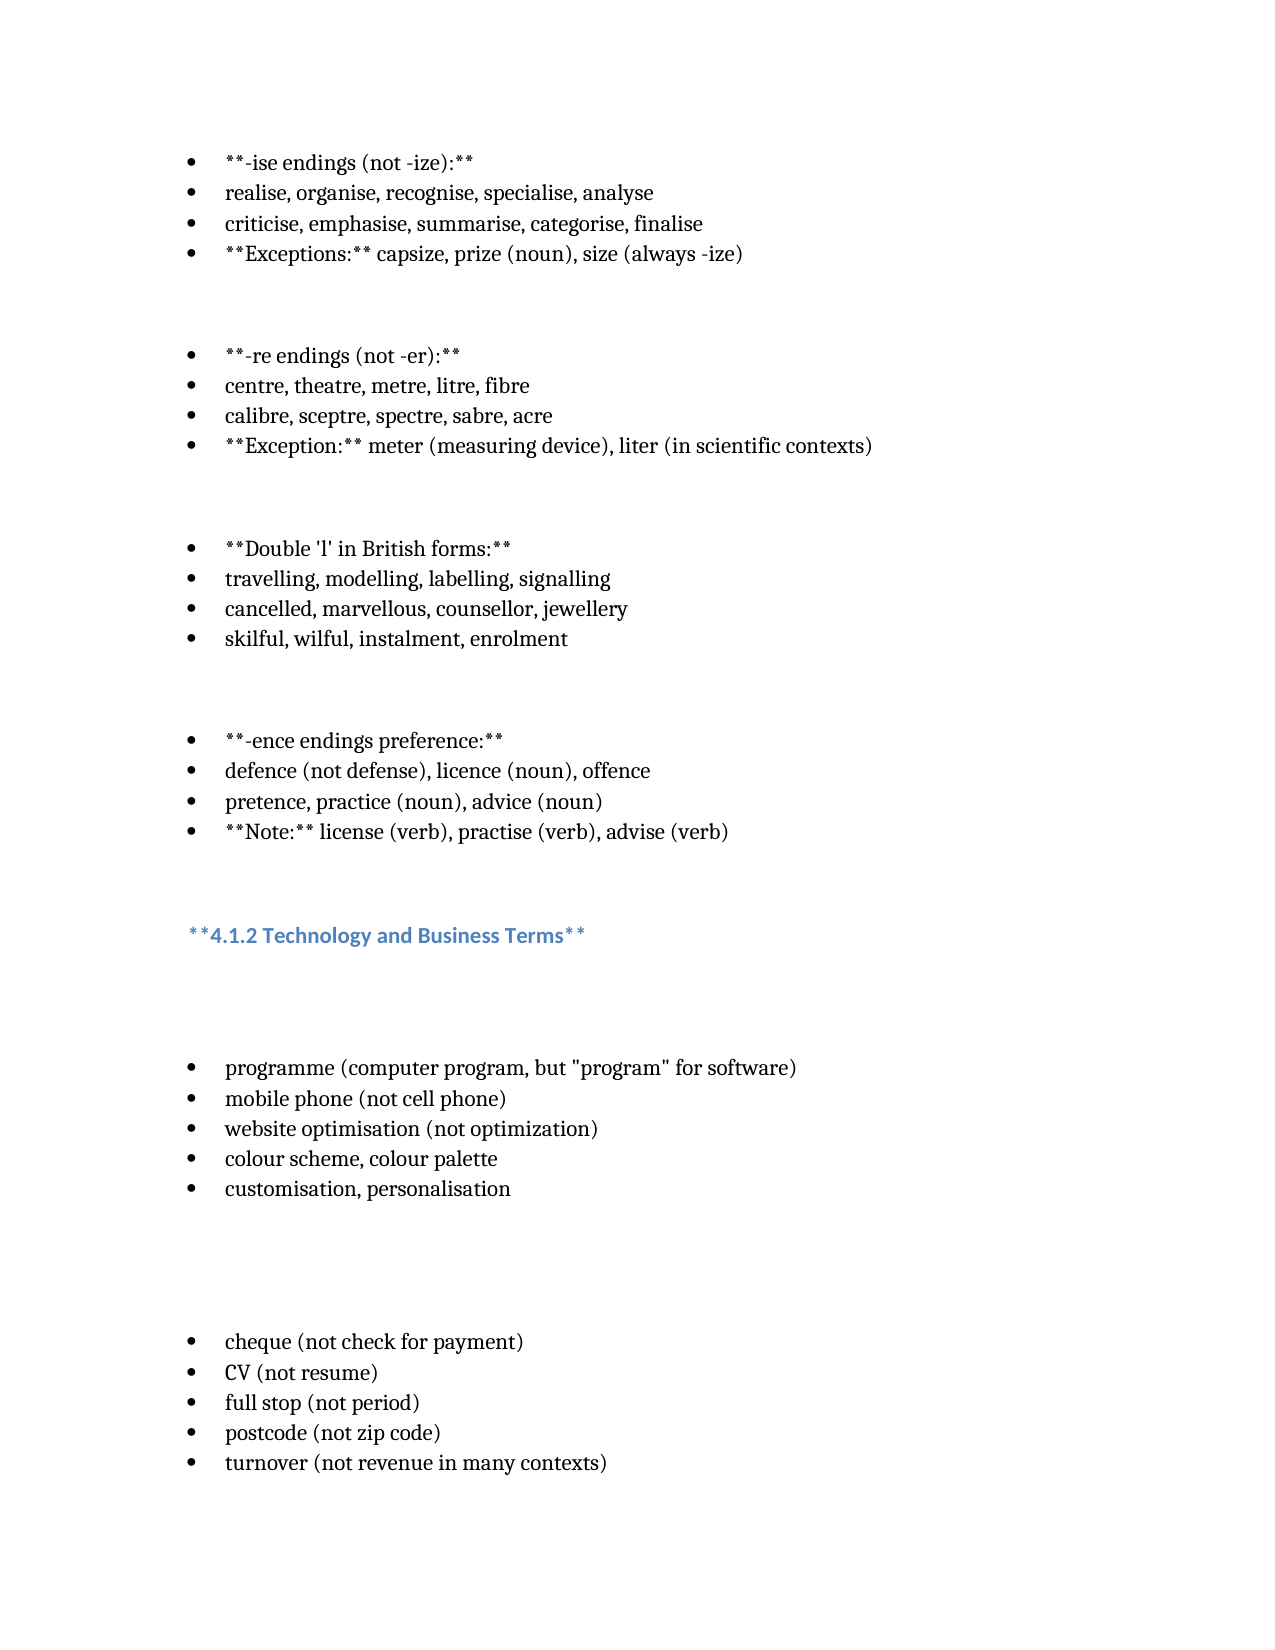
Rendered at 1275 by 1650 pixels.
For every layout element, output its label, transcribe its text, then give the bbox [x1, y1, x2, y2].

list cheque (not check for payment) [187, 1329, 1087, 1355]
list calibre, sceptre, spectre, sabre, acre [187, 403, 1087, 429]
subtitle **4.1.2 Technology and Business Terms** [187, 921, 1087, 949]
list customisation, personalisation [187, 1176, 1087, 1202]
list colour scheme, colour palette [187, 1146, 1087, 1172]
list cancelled, marvellous, counsellor, jewellery [187, 596, 1087, 622]
list **-ence endings preference:** [187, 728, 1087, 754]
list CV (not resume) [187, 1359, 1087, 1386]
list website optimisation (not optimization) [187, 1116, 1087, 1142]
list full stop (not period) [187, 1389, 1087, 1416]
list programme (computer program, but "program" for software) [187, 1055, 1087, 1081]
list **-ise endings (not -ize):** [187, 150, 1087, 176]
list **Double 'l' in British forms:** [187, 535, 1087, 562]
list mobile phone (not cell phone) [187, 1085, 1087, 1112]
list defence (not defense), licence (noun), offence [187, 758, 1087, 785]
list pretence, practice (noun), advice (noun) [187, 788, 1087, 815]
list **Note:** license (verb), practise (verb), advise (verb) [187, 819, 1087, 845]
list criticise, emphasise, summarise, categorise, finalise [187, 210, 1087, 237]
list skilful, wilful, instalment, enrolment [187, 626, 1087, 652]
list postcode (not zip code) [187, 1420, 1087, 1446]
list centre, theatre, metre, litre, fibre [187, 373, 1087, 399]
list **Exceptions:** capsize, prize (noun), size (always -ize) [187, 241, 1087, 267]
list turnover (not revenue in many contexts) [187, 1450, 1087, 1476]
list **-re endings (not -er):** [187, 343, 1087, 369]
list realise, organise, recognise, specialise, analyse [187, 180, 1087, 207]
list **Exception:** meter (measuring device), liter (in scientific contexts) [187, 433, 1087, 460]
list travelling, modelling, labelling, signalling [187, 566, 1087, 592]
